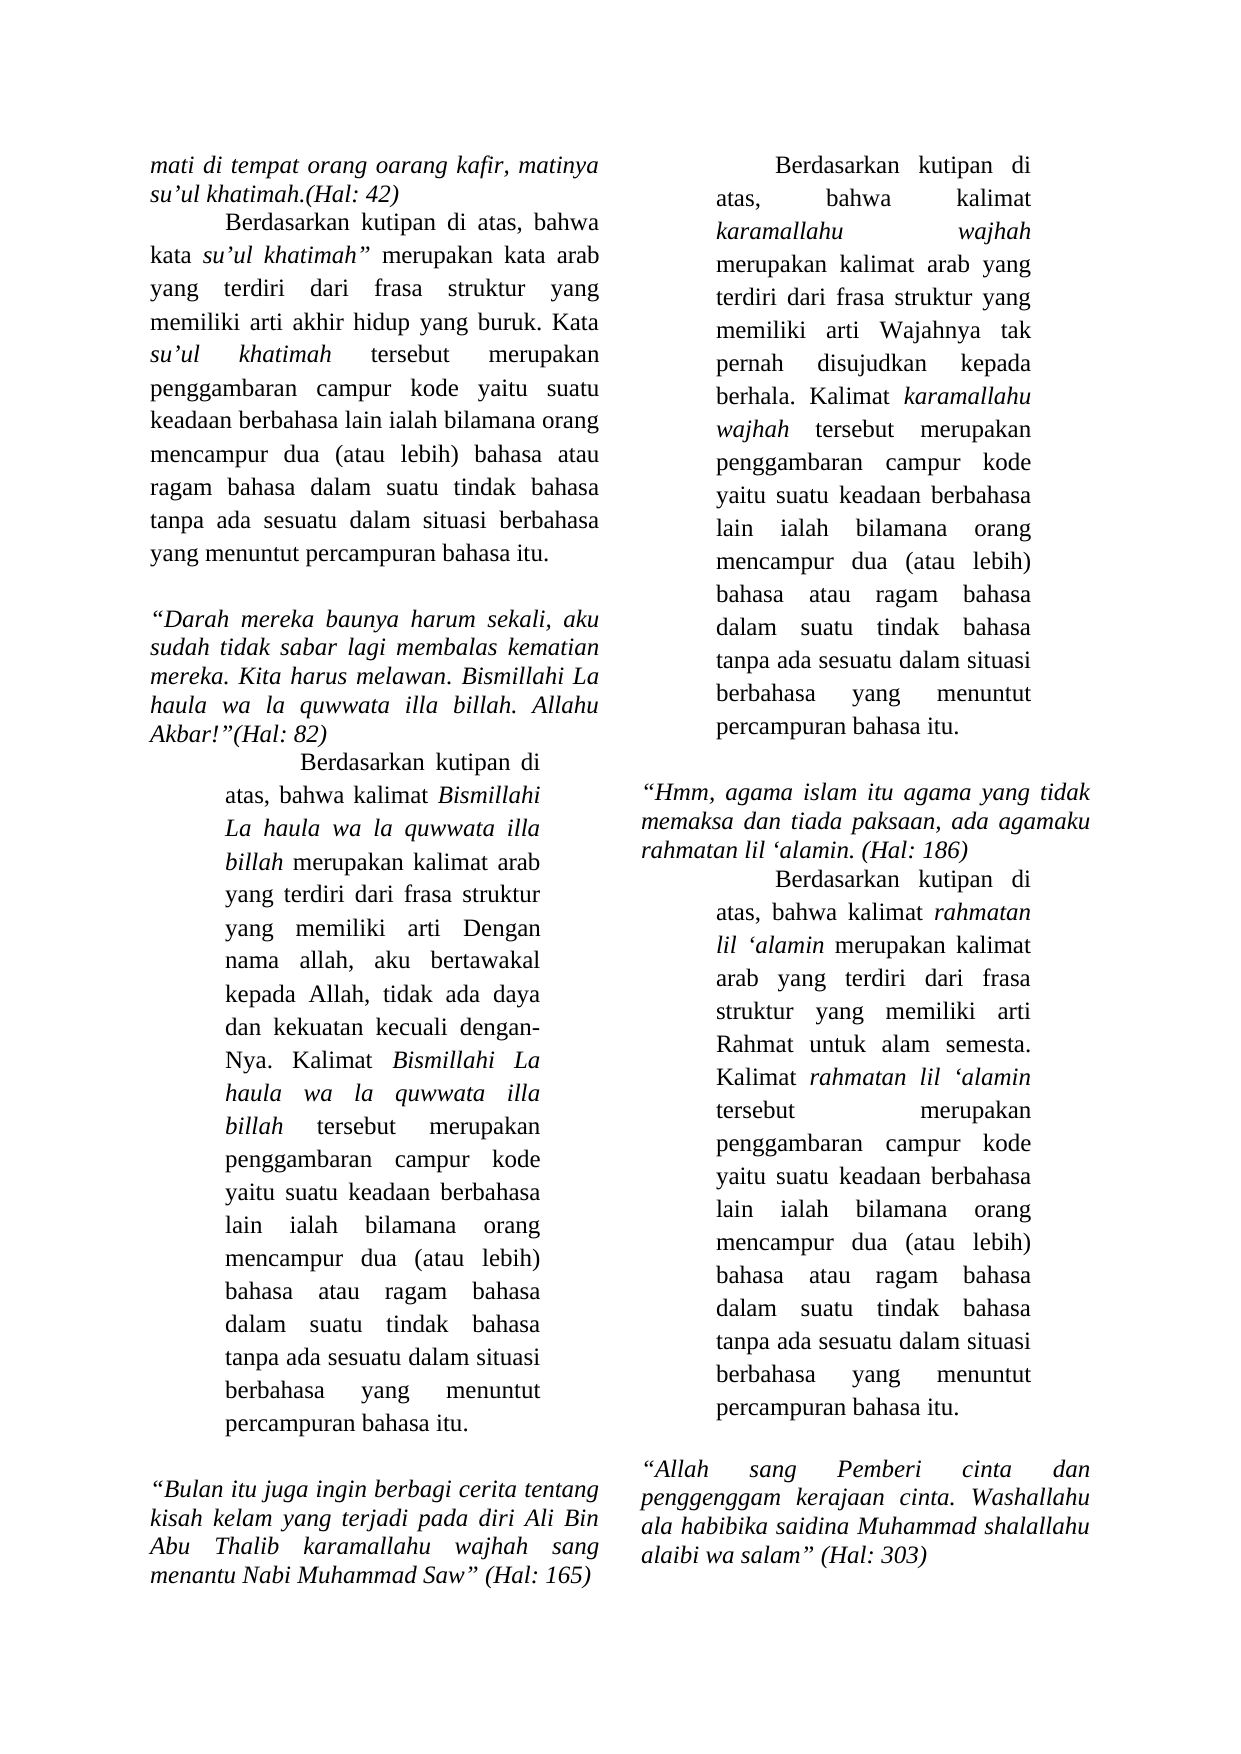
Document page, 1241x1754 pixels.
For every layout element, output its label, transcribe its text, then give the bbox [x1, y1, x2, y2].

text “Hmm, agama islam itu agama yang tidak memaksa dan tiada paksaan, ada agamaku rahmatan lil ‘alamin. (Hal: 186) [641, 777, 1090, 864]
text “Bulan itu juga ingin berbagi cerita tentang kisah kelam yang terjadi pada diri Ali Bin Abu Thalib karamallahu wajhah sang menantu Nabi Muhammad Saw” (Hal: 165) [150, 1474, 599, 1589]
text Berdasarkan kutipan di atas, bahwa kalimat Bismillahi La haula wa la quwwata illa billah merupakan kalimat arab yang terdiri dari frasa struktur yang memiliki arti Dengan nama allah, aku bertawakal kepada Allah, tidak ada daya dan kekuatan kecuali dengan-Nya. Kalimat Bismillahi La haula wa la quwwata illa billah tersebut merupakan penggambaran campur kode yaitu suatu keadaan berbahasa lain ialah bilamana orang mencampur dua (atau lebih) bahasa atau ragam bahasa dalam suatu tindak bahasa tanpa ada sesuatu dalam situasi berbahasa yang menuntut percampuran bahasa itu. [225, 747, 540, 1437]
text “Allah sang Pemberi cinta dan penggenggam kerajaan cinta. Washallahu ala habibika saidina Muhammad shalallahu alaibi wa salam” (Hal: 303) [641, 1454, 1090, 1569]
text “Darah mereka baunya harum sekali, aku sudah tidak sabar lagi membalas kematian mereka. Kita harus melawan. Bismillahi La haula wa la quwwata illa billah. Allahu Akbar!”(Hal: 82) [150, 604, 599, 747]
text Berdasarkan kutipan di atas, bahwa kalimat rahmatan lil ‘alamin merupakan kalimat arab yang terdiri dari frasa struktur yang memiliki arti Rahmat untuk alam semesta. Kalimat rahmatan lil ‘alamin tersebut merupakan penggambaran campur kode yaitu suatu keadaan berbahasa lain ialah bilamana orang mencampur dua (atau lebih) bahasa atau ragam bahasa dalam suatu tindak bahasa tanpa ada sesuatu dalam situasi berbahasa yang menuntut percampuran bahasa itu. [716, 864, 1031, 1421]
list Berdasarkan kutipan di atas, bahwa kata su’ul khatimah” merupakan kata arab yang terdiri dari frasa struktur yang memiliki arti akhir hidup yang buruk. Kata su’ul khatimah tersebut merupakan penggambaran campur kode yaitu suatu keadaan berbahasa lain ialah bilamana orang mencampur dua (atau lebih) bahasa atau ragam bahasa dalam suatu tindak bahasa tanpa ada sesuatu dalam situasi berbahasa yang menuntut percampuran bahasa itu. [150, 207, 599, 566]
text Berdasarkan kutipan di atas, bahwa kalimat karamallahu wajhah merupakan kalimat arab yang terdiri dari frasa struktur yang memiliki arti Wajahnya tak pernah disujudkan kepada berhala. Kalimat karamallahu wajhah tersebut merupakan penggambaran campur kode yaitu suatu keadaan berbahasa lain ialah bilamana orang mencampur dua (atau lebih) bahasa atau ragam bahasa dalam suatu tindak bahasa tanpa ada sesuatu dalam situasi berbahasa yang menuntut percampuran bahasa itu. [716, 150, 1031, 740]
